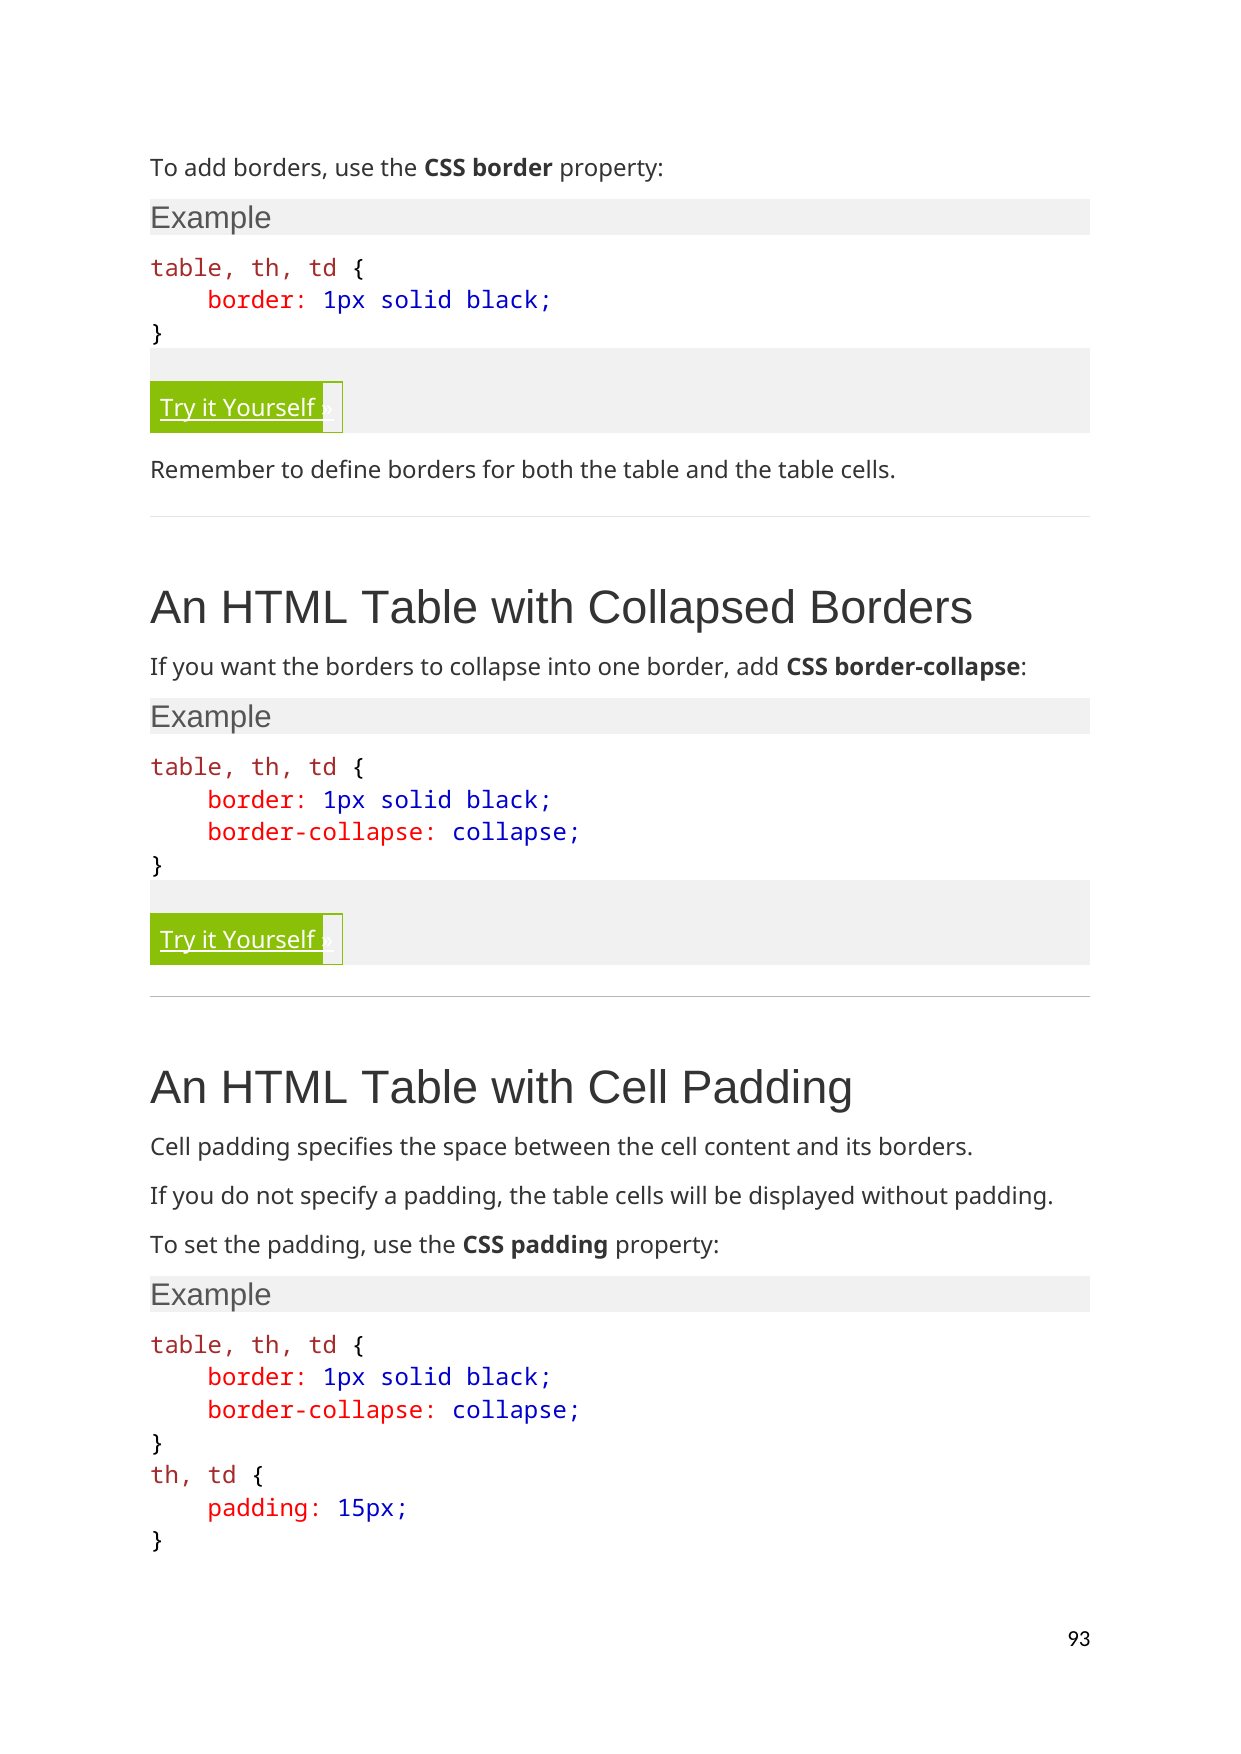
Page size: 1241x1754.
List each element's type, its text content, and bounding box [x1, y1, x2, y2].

text Try it Yourself » [150, 880, 1090, 965]
text table, th, td { border: 1px solid black; border-collapse: collapse; } th, td { padding: 15px; } [150, 1327, 1090, 1556]
text If you do not specify a padding, the table cells will be displayed without padding. [150, 1178, 1090, 1211]
text Example [150, 199, 1090, 235]
text Cell padding specifies the space between the cell content and its borders. [150, 1129, 1090, 1162]
text An HTML Table with Collapsed Borders [150, 579, 1090, 633]
text To set the padding, use the CSS padding property: [150, 1227, 1090, 1260]
text table, th, td { border: 1px solid black; border-collapse: collapse; } [150, 750, 1090, 880]
text An HTML Table with Cell Padding [150, 1059, 1090, 1113]
text Example [150, 1276, 1090, 1312]
text If you want the borders to collapse into one border, add CSS border-collapse: [150, 649, 1090, 683]
text To add borders, use the CSS border property: [150, 150, 1090, 183]
text Try it Yourself » [150, 348, 1090, 433]
text Remember to define borders for both the table and the table cells. [150, 452, 1090, 486]
text Example [150, 698, 1090, 734]
text table, th, td { border: 1px solid black; } [150, 251, 1090, 348]
